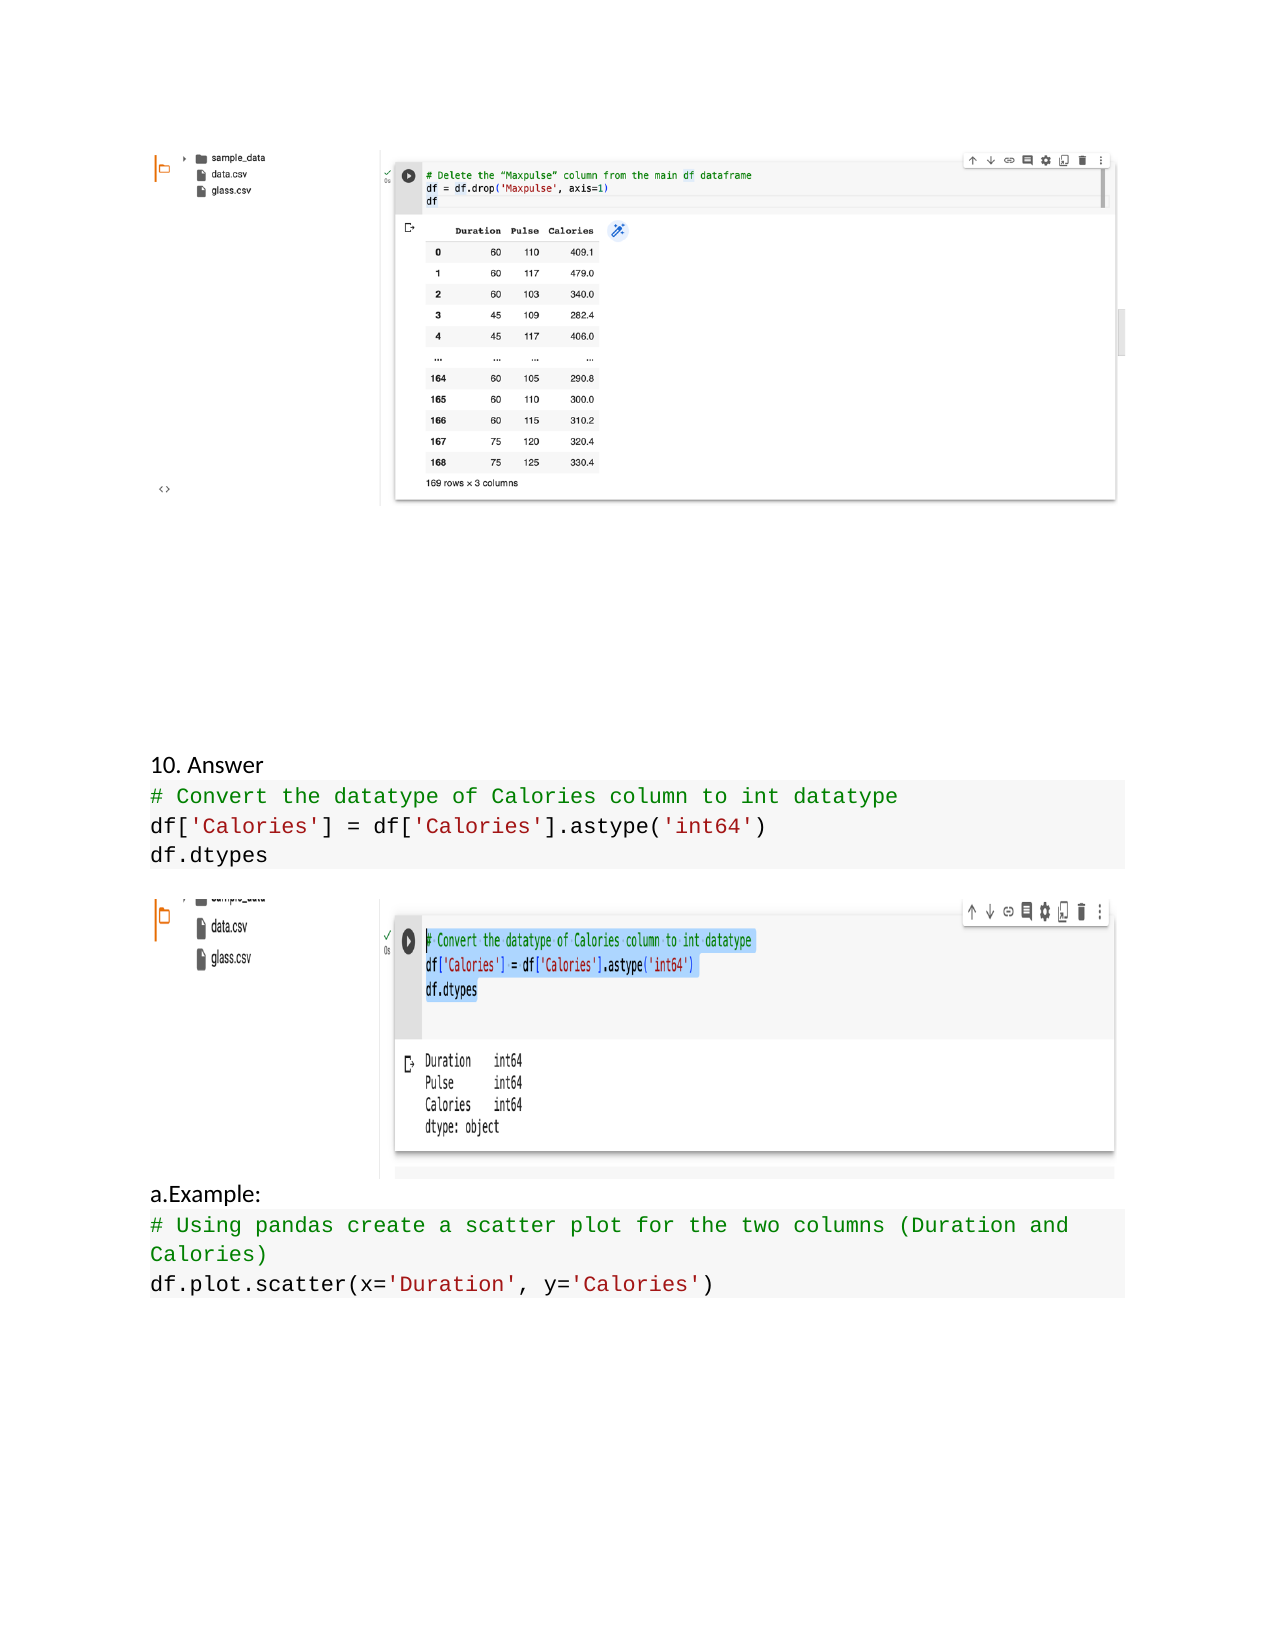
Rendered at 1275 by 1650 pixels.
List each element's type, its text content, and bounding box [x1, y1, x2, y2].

text # Convert the datatype of Calories column to int datatype [150, 780, 1125, 810]
text # Using pandas create a scatter plot for the two columns (Duration and Calories) [150, 1209, 1125, 1268]
text a.Example: [150, 1179, 1125, 1209]
text df['Calories'] = df['Calories'].astype('int64') [150, 810, 1125, 839]
text df.dtypes [150, 839, 1125, 869]
picture [150, 150, 1125, 506]
text 10. Answer [150, 750, 1125, 780]
text df.plot.scatter(x='Duration', y='Calories') [150, 1268, 1125, 1298]
picture [150, 899, 1125, 1179]
